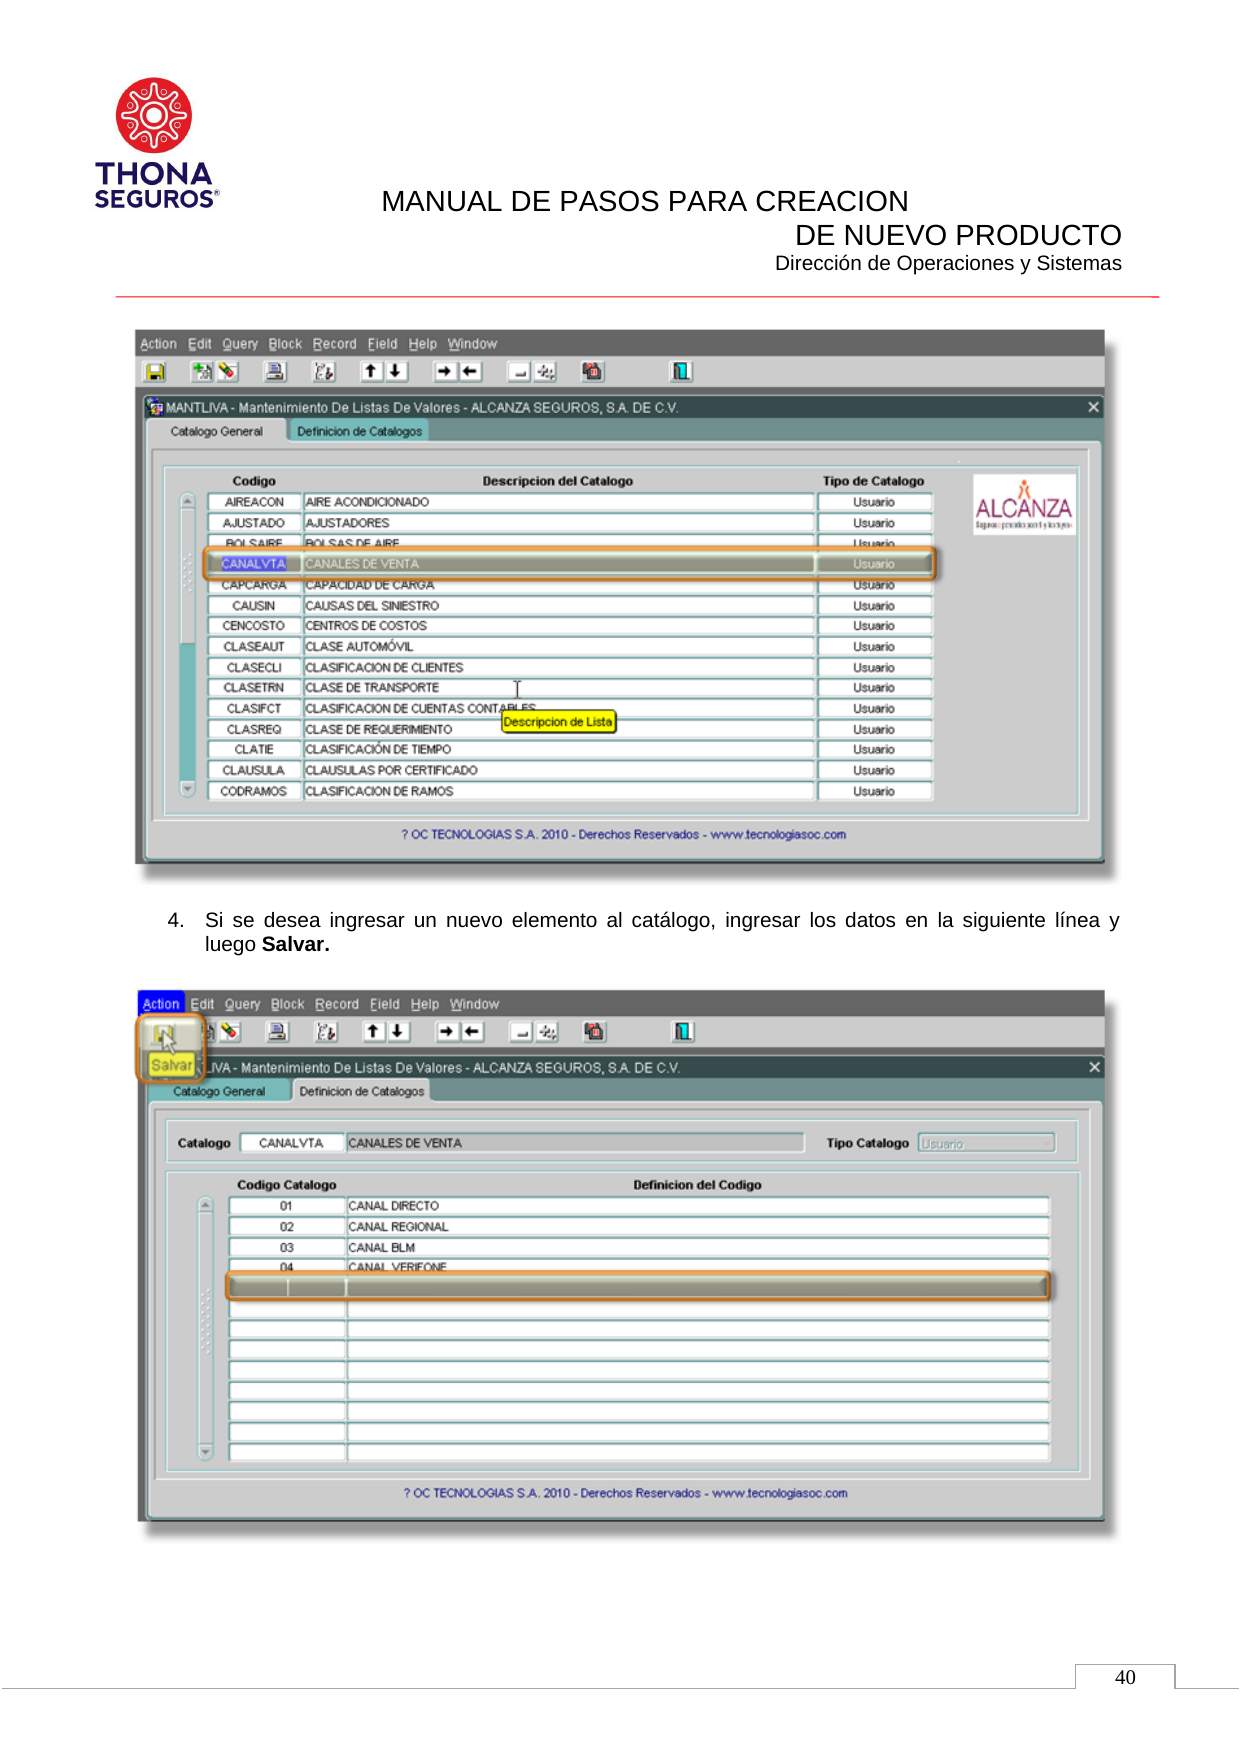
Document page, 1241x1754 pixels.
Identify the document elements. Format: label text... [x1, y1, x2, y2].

picture [129, 980, 1123, 1545]
picture [85, 73, 223, 212]
list Si se desea ingresar un nuevo elemento al catálogo, ingresar los datos en la siguiente línea y luego Salvar. [167, 908, 1122, 956]
picture [129, 323, 1123, 885]
